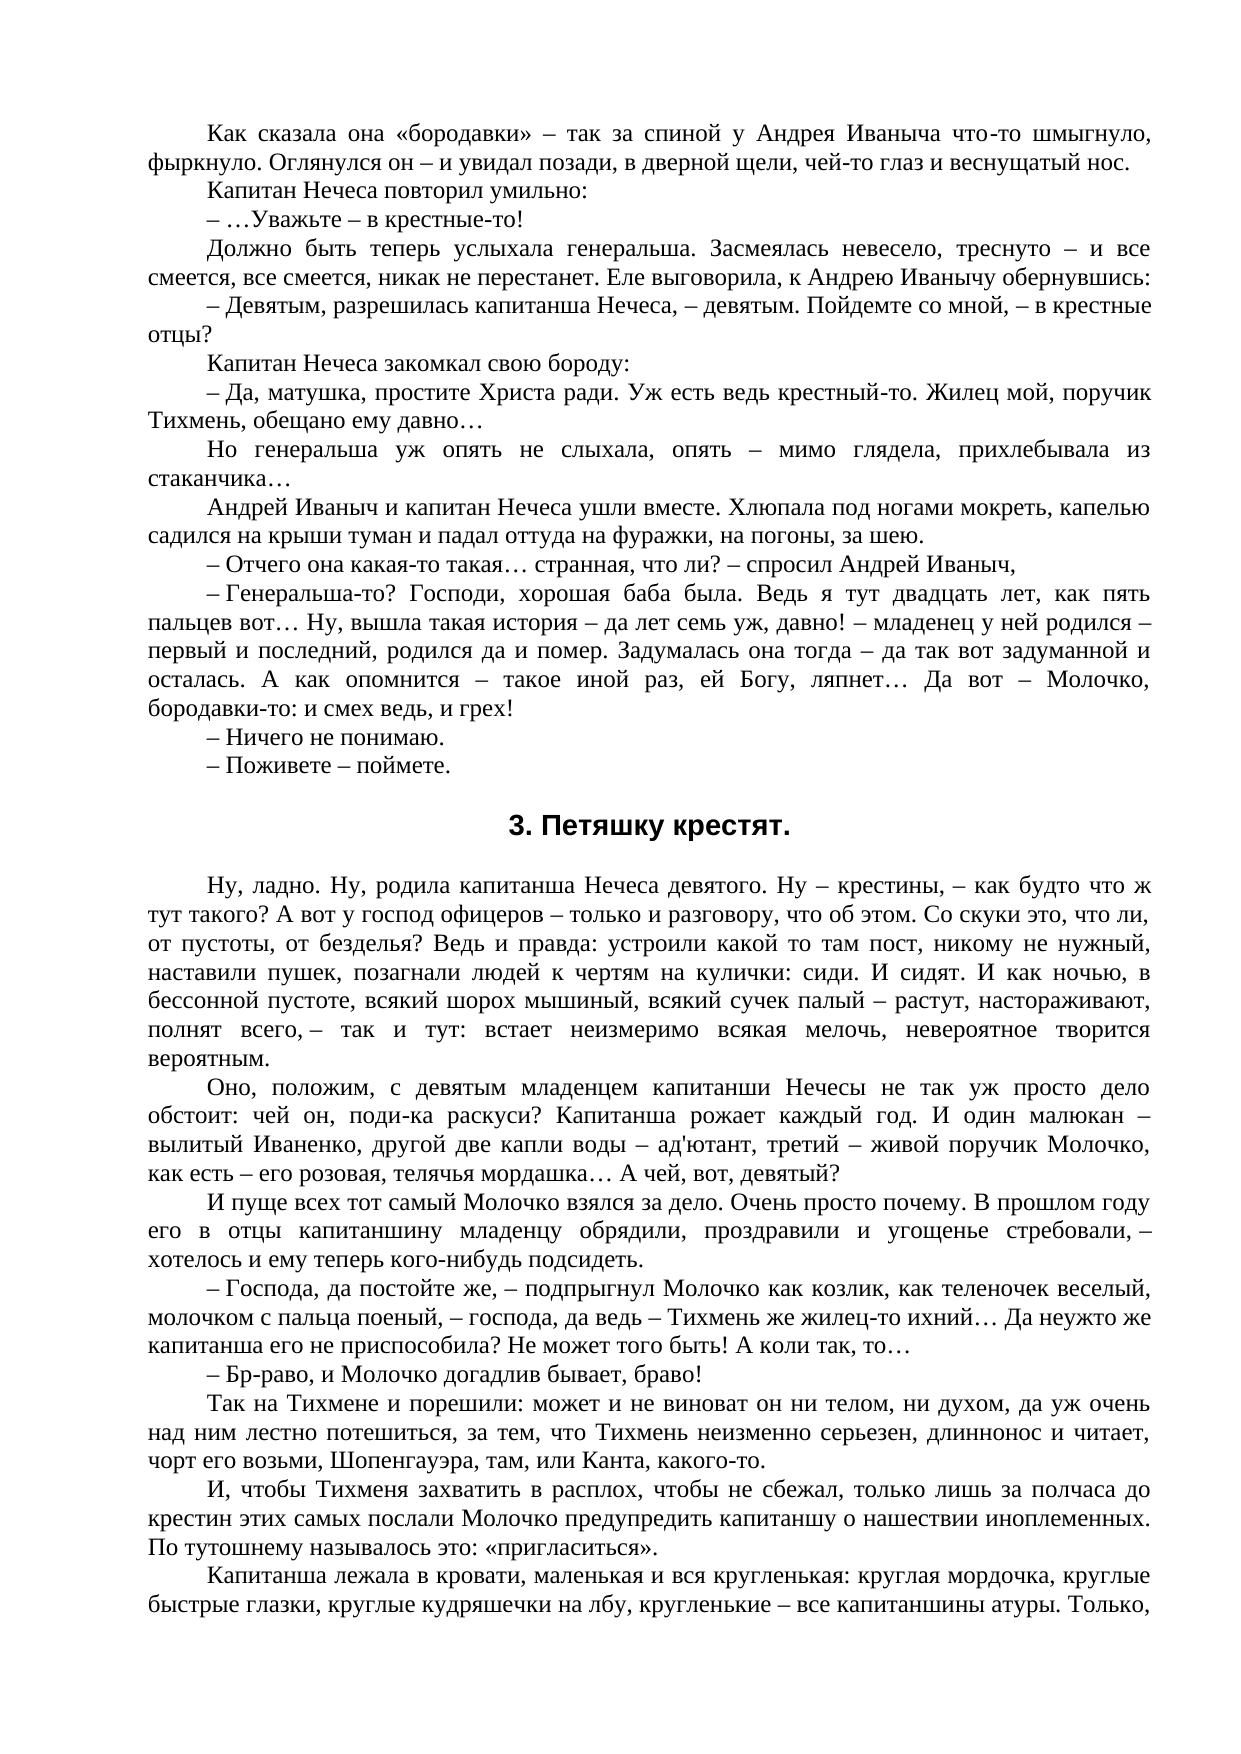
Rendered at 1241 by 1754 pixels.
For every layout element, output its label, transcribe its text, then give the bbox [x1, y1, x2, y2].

text Как сказала она «бородавки» – так за спиной у Андрея Иваныча что-то шмыгнуло, фыркнуло. Оглянулся он – и увидал позади, в дверной щели, чей-то глаз и веснущатый нос. [148, 118, 1152, 176]
text Ну, ладно. Ну, родила капитанша Нечеса девятого. Ну – крестины, – как будто что ж тут такого? А вот у господ офицеров – только и разговору, что об этом. Со скуки это, что ли, от пустоты, от безделья? Ведь и правда: устроили какой то там пост, никому не нужный, наставили пушек, позагнали людей к чертям на кулички: сиди. И сидят. И как ночью, в бессонной пустоте, всякий шорох мышиный, всякий сучек палый – растут, настораживают, полнят всего, – так и тут: встает неизмеримо всякая мелочь, невероятное творится вероятным. [148, 870, 1152, 1072]
subtitle 3. Петяшку крестят. [148, 808, 1152, 842]
text Но генеральша уж опять не слыхала, опять – мимо глядела, прихлебывала из стаканчика… [148, 434, 1152, 492]
text Оно, положим, с девятым младенцем капитанши Нечесы не так уж просто дело обстоит: чей он, поди-ка раскуси? Капитанша рожает каждый год. И один малюкан – вылитый Иваненко, другой две капли воды – ад'ютант, третий – живой поручик Молочко, как есть – его розовая, телячья мордашка… А чей, вот, девятый? [148, 1072, 1152, 1187]
text – Да, матушка, простите Христа ради. Уж есть ведь крестный-то. Жилец мой, поручик Тихмень, обещано ему давно… [148, 377, 1152, 434]
text – Бр-раво, и Молочко догадлив бывает, браво! [148, 1359, 1152, 1388]
text Должно быть теперь услыхала генеральша. Засмеялась невесело, треснуто – и все смеется, все смеется, никак не перестанет. Еле выговорила, к Андрею Иванычу обернувшись: [148, 233, 1152, 291]
text И пуще всех тот самый Молочко взялся за дело. Очень просто почему. В прошлом году его в отцы капитаншину младенцу обрядили, проздравили и угощенье стребовали, – хотелось и ему теперь кого-нибудь подсидеть. [148, 1187, 1152, 1273]
text – …Уважьте – в крестные-то! [148, 204, 1152, 233]
text Капитан Нечеса закомкал свою бороду: [148, 348, 1152, 377]
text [148, 1560, 1152, 1618]
text – Девятым, разрешилась капитанша Нечеса, – девятым. Пойдемте со мной, – в крестные отцы? [148, 291, 1152, 348]
text – Отчего она какая-то такая… странная, что ли? – спросил Андрей Иваныч, [148, 549, 1152, 578]
text – Ничего не понимаю. [148, 722, 1152, 751]
text – Господа, да постойте же, – подпрыгнул Молочко как козлик, как теленочек веселый, молочком с пальца поеный, – господа, да ведь – Тихмень же жилец-то ихний… Да неужто же капитанша его не приспособила? Не может того быть! А коли так, то… [148, 1273, 1152, 1359]
text – Генеральша-то? Господи, хорошая баба была. Ведь я тут двадцать лет, как пять пальцев вот… Ну, вышла такая история – да лет семь уж, давно! – младенец у ней родился – первый и последний, родился да и помер. Задумалась она тогда – да так вот задуманной и осталась. А как опомнится – такое иной раз, ей Богу, ляпнет… Да вот – Молочко, бородавки-то: и смех ведь, и грех! [148, 578, 1152, 722]
text Андрей Иваныч и капитан Нечеса ушли вместе. Хлюпала под ногами мокреть, капелью садился на крыши туман и падал оттуда на фуражки, на погоны, за шею. [148, 492, 1152, 549]
text – Поживете – поймете. [148, 751, 1152, 779]
text И, чтобы Тихменя захватить в расплох, чтобы не сбежал, только лишь за полчаса до крестин этих самых послали Молочко предупредить капитаншу о нашествии иноплеменных. По тутошнему называлось это: «пригласиться». [148, 1474, 1152, 1560]
text Капитан Нечеса повторил умильно: [148, 176, 1152, 204]
text Так на Тихмене и порешили: может и не виноват он ни телом, ни духом, да уж очень над ним лестно потешиться, за тем, что Тихмень неизменно серьезен, длиннонос и читает, чорт его возьми, Шопенгауэра, там, или Канта, какого-то. [148, 1388, 1152, 1474]
